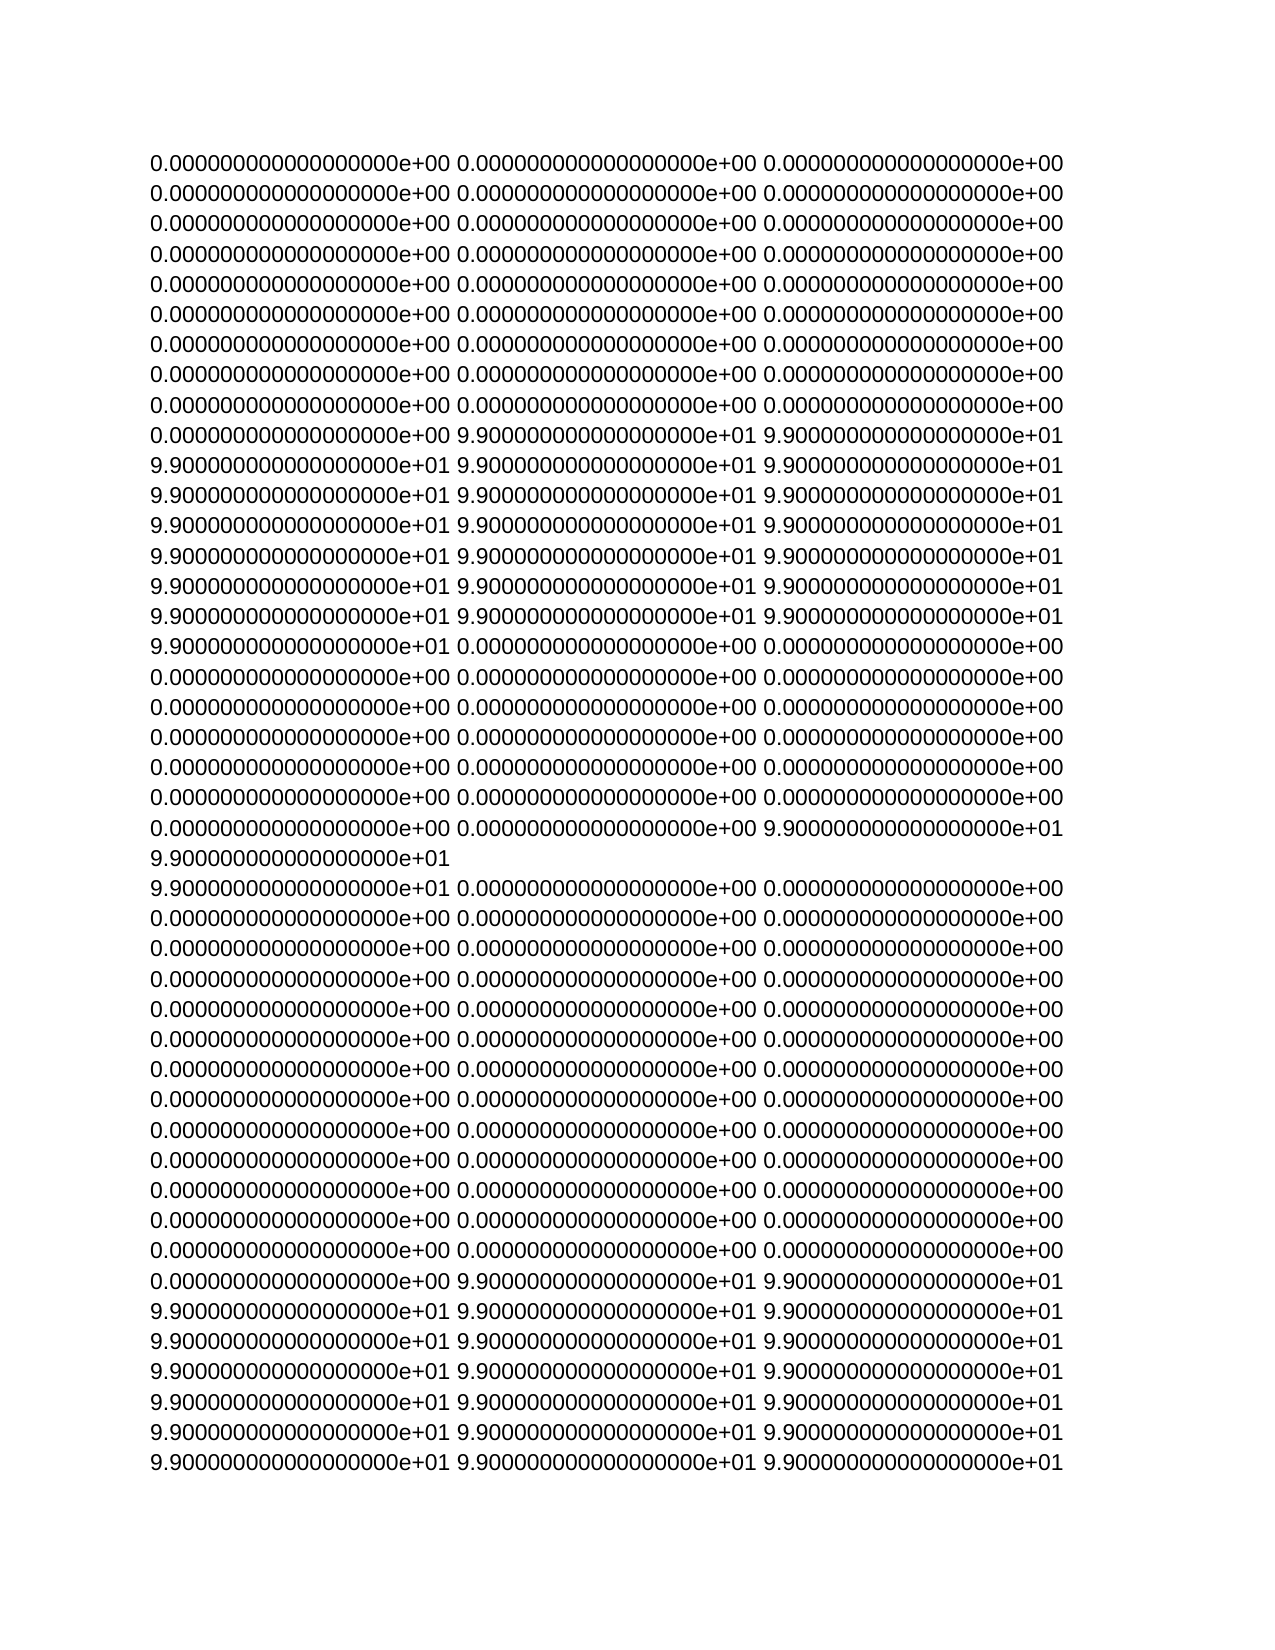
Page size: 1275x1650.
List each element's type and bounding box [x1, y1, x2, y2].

text [150, 150, 1125, 871]
text [150, 875, 1125, 1475]
